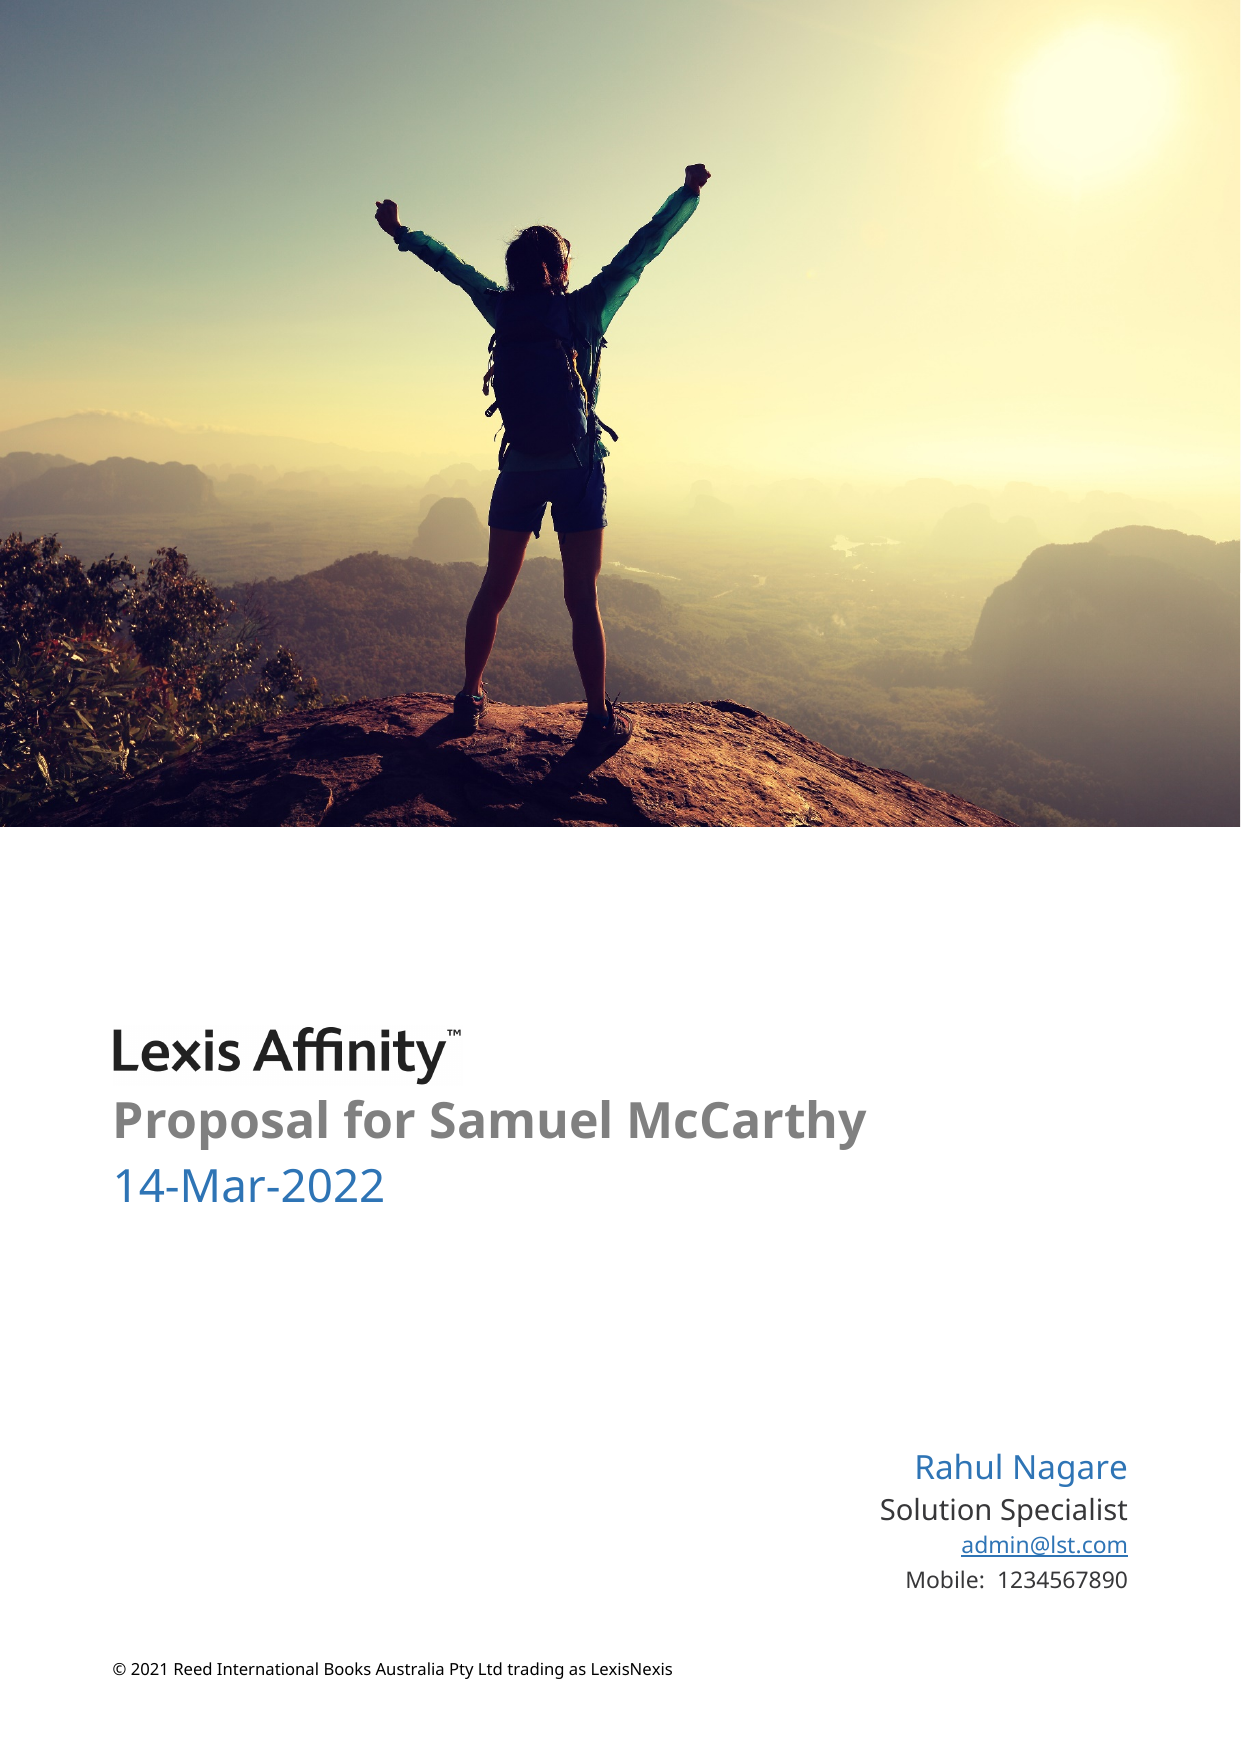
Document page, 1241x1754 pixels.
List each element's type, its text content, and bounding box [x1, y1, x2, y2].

title 14-Mar-2022 [112, 1153, 1122, 1216]
picture [0, 0, 1241, 827]
title Proposal for Samuel McCarthy [112, 1085, 1122, 1153]
text Mobile: 1234567890 [112, 1564, 1128, 1596]
text Solution Specialist admin@lst.com [112, 1489, 1128, 1560]
picture [112, 1025, 463, 1086]
text Rahul Nagare [112, 1444, 1128, 1489]
